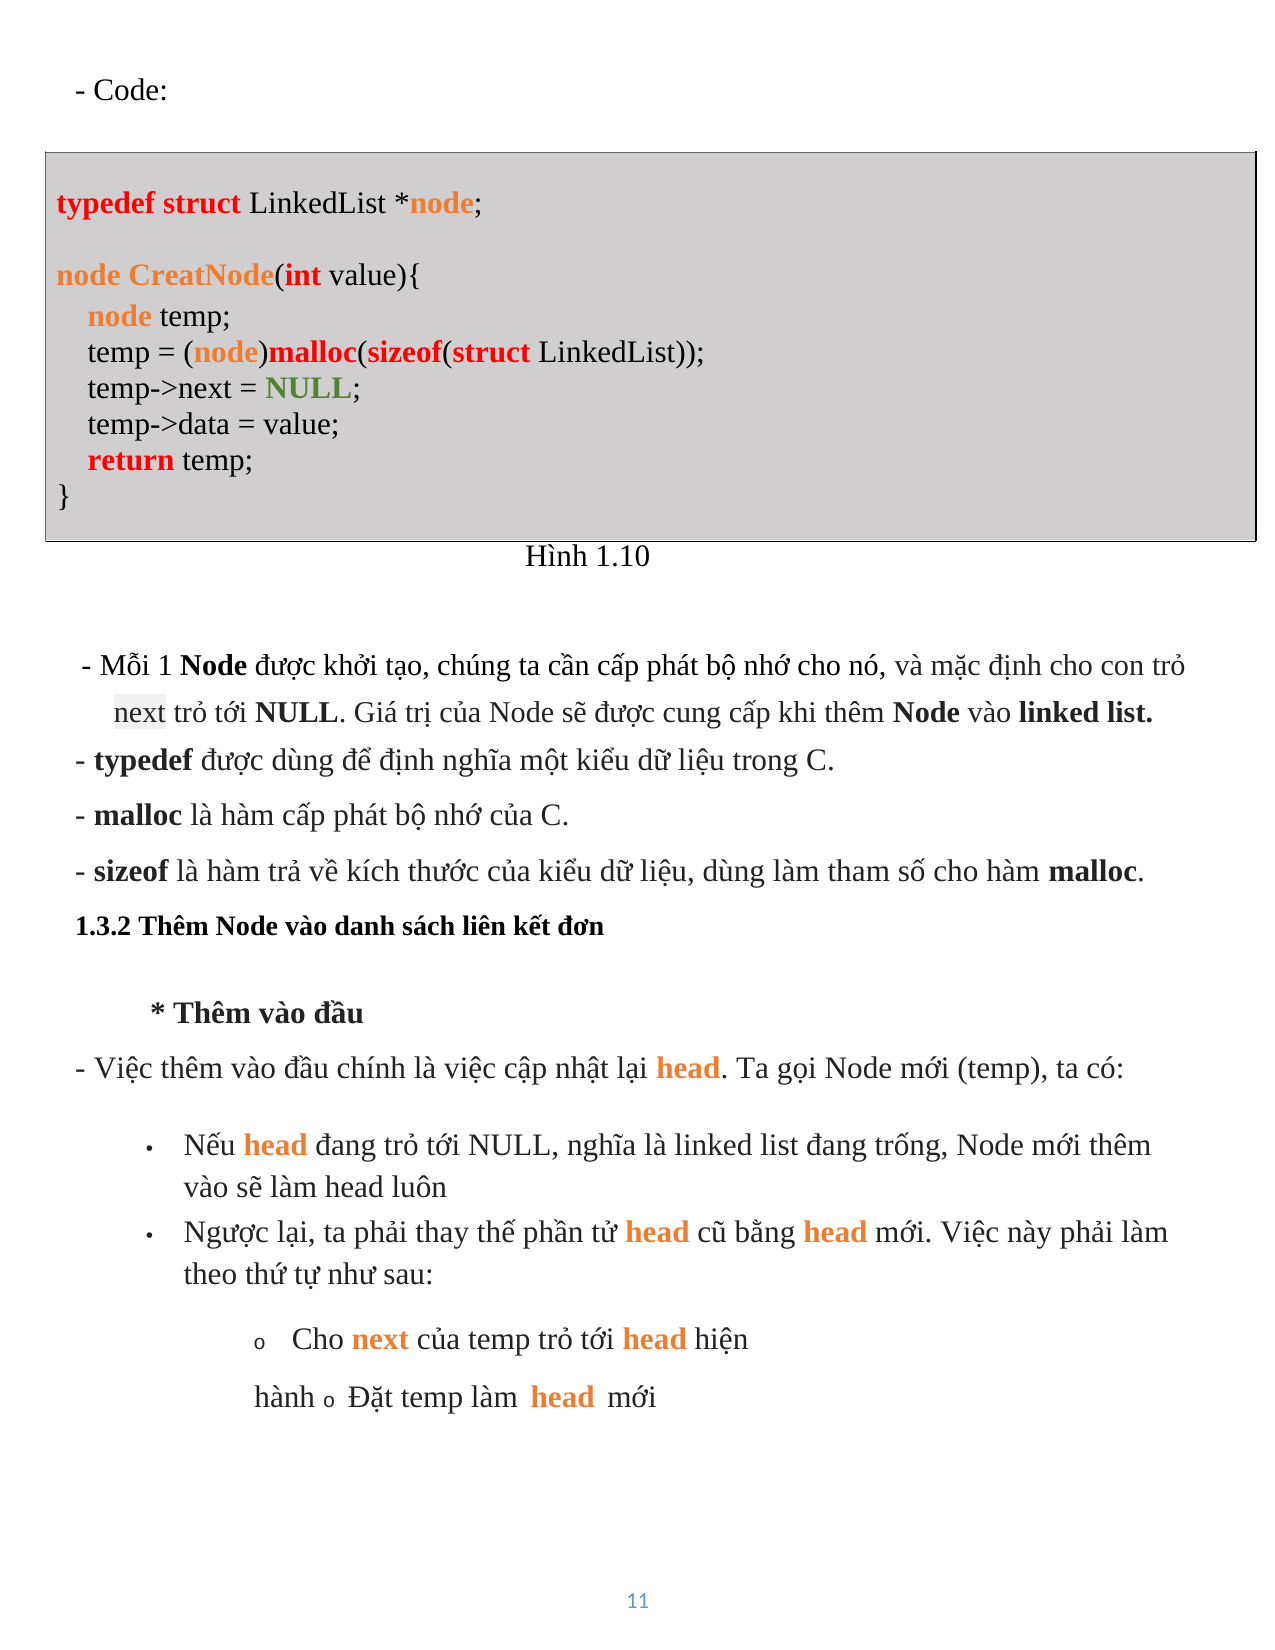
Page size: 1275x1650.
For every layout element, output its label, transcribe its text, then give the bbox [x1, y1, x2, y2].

text } [56, 477, 1192, 513]
picture [42, 149, 1258, 543]
text 1.3.2 Thêm Node vào danh sách liên kết đơn [75, 909, 1192, 941]
text - Code: [75, 71, 1192, 107]
list typedef được dùng để định nghĩa một kiểu dữ liệu trong C. [75, 741, 1192, 777]
list sizeof là hàm trả về kích thước của kiểu dữ liệu, dùng làm tham số cho hàm malloc. [75, 852, 1192, 888]
text node CreatNode(int value){ [56, 256, 1192, 292]
list Việc thêm vào đầu chính là việc cập nhật lại head. Ta gọi Node mới (temp), ta có: [75, 1049, 1192, 1086]
text temp = (node)malloc(sizeof(struct LinkedList)); [87, 333, 1192, 369]
text typedef struct LinkedList *node; [56, 184, 1192, 220]
text return temp; [87, 441, 1192, 477]
list Ngược lại, ta phải thay thế phần tử head cũ bằng head mới. Việc này phải làm theo thứ tự như sau: [146, 1213, 1169, 1291]
list Mỗi 1 Node được khởi tạo, chúng ta cần cấp phát bộ nhớ cho nó, và mặc định cho con trỏ next trỏ tới NULL. Giá trị của Node sẽ được cung cấp khi thêm Node vào linked list. [75, 647, 1192, 729]
list Cho next của temp trỏ tới head hiện hành o Đặt temp làm head mới [253, 1320, 817, 1414]
text temp->data = value; [87, 405, 1192, 441]
text Hình 1.10 [525, 537, 1192, 573]
list Nếu head đang trỏ tới NULL, nghĩa là linked list đang trống, Node mới thêm vào sẽ làm head luôn [146, 1126, 1152, 1204]
text node temp; [87, 297, 1192, 333]
list malloc là hàm cấp phát bộ nhớ của C. [75, 797, 1192, 833]
text 11 [56, 1586, 1219, 1614]
text temp->next = NULL; [87, 369, 1192, 405]
list Thêm vào đầu [150, 994, 1192, 1030]
